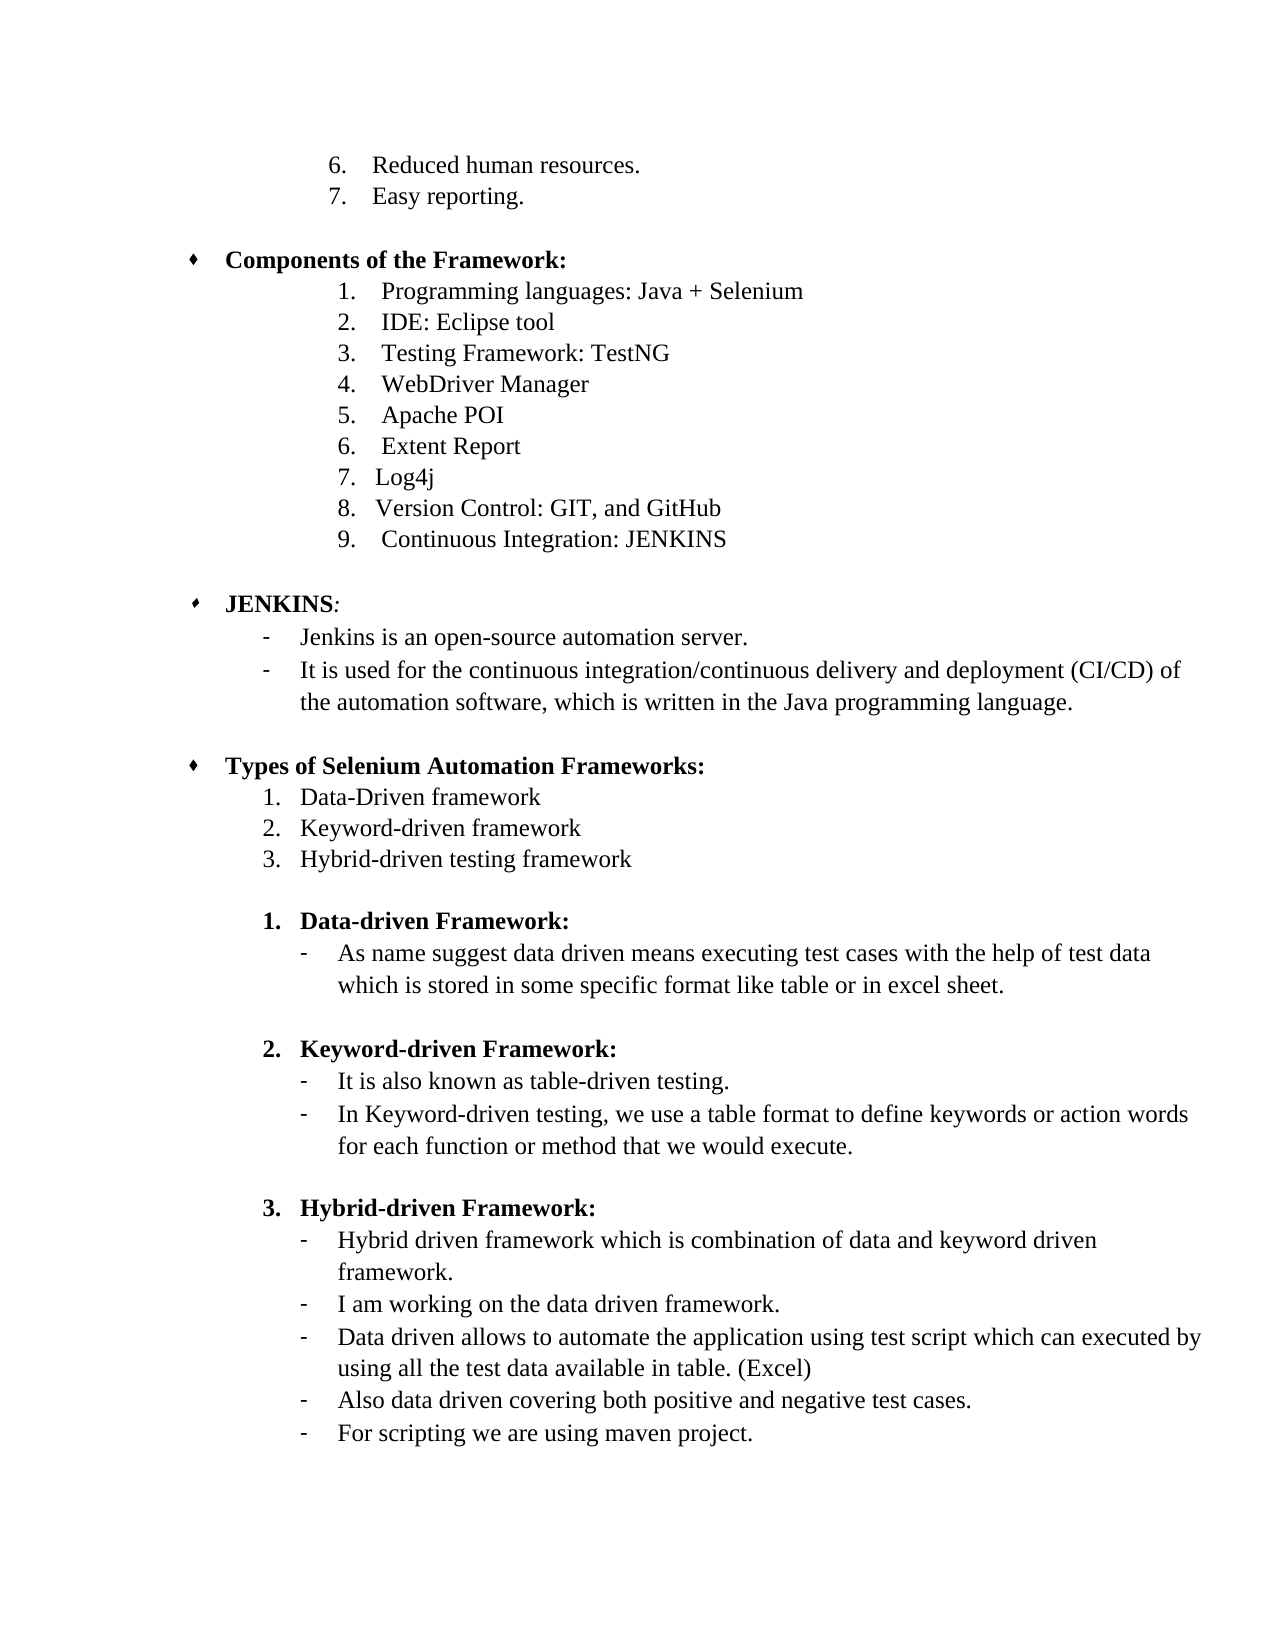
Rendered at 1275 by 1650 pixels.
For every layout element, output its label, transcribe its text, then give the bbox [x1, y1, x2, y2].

list Data driven allows to automate the application using test script which can executed by using all the test data available in table. (Excel) [300, 1321, 1209, 1382]
list Also data driven covering both positive and negative test cases. [300, 1384, 1209, 1415]
list Easy reporting. [328, 181, 1209, 210]
list Hybrid-driven testing framework [262, 844, 1209, 873]
list Continuous Integration: JENKINS [337, 524, 1209, 553]
list Keyword-driven framework [262, 813, 1209, 842]
list Testing Framework: TestNG [337, 338, 1209, 367]
list Log4j [337, 462, 1209, 491]
list Extent Report [337, 431, 1209, 460]
list Apache POI [337, 400, 1209, 429]
list Version Control: GIT, and GitHub [337, 493, 1209, 522]
list Hybrid driven framework which is combination of data and keyword driven framework. [300, 1224, 1209, 1285]
list Types of Selenium Automation Frameworks: [187, 751, 1209, 780]
list As name suggest data driven means executing test cases with the help of test data which is stored in some specific format like table or in excel sheet. [300, 937, 1209, 999]
list In Keyword-driven testing, we use a table format to define keywords or action words for each function or method that we would execute. [300, 1098, 1209, 1159]
list Jenkins is an open-source automation server. [262, 621, 1209, 652]
list Reduced human resources. [328, 150, 1209, 179]
list Keyword-driven Framework: [262, 1034, 1209, 1063]
list Data-Driven framework [262, 782, 1209, 811]
list JENKINS: [187, 588, 1209, 619]
list I am working on the data driven framework. [300, 1288, 1209, 1318]
list Components of the Framework: [187, 245, 1209, 274]
list Data-driven Framework: [262, 906, 1209, 935]
list It is used for the continuous integration/continuous delivery and deployment (CI/CD) of the automation software, which is written in the Java programming language. [262, 654, 1209, 716]
list It is also known as table-driven testing. [300, 1065, 1209, 1096]
list IDE: Eclipse tool [337, 307, 1209, 336]
list Hybrid-driven Framework: [262, 1193, 1209, 1222]
list For scripting we are using maven project. [300, 1417, 1209, 1448]
list WebDriver Manager [337, 369, 1209, 398]
list Programming languages: Java + Selenium [337, 276, 1209, 305]
